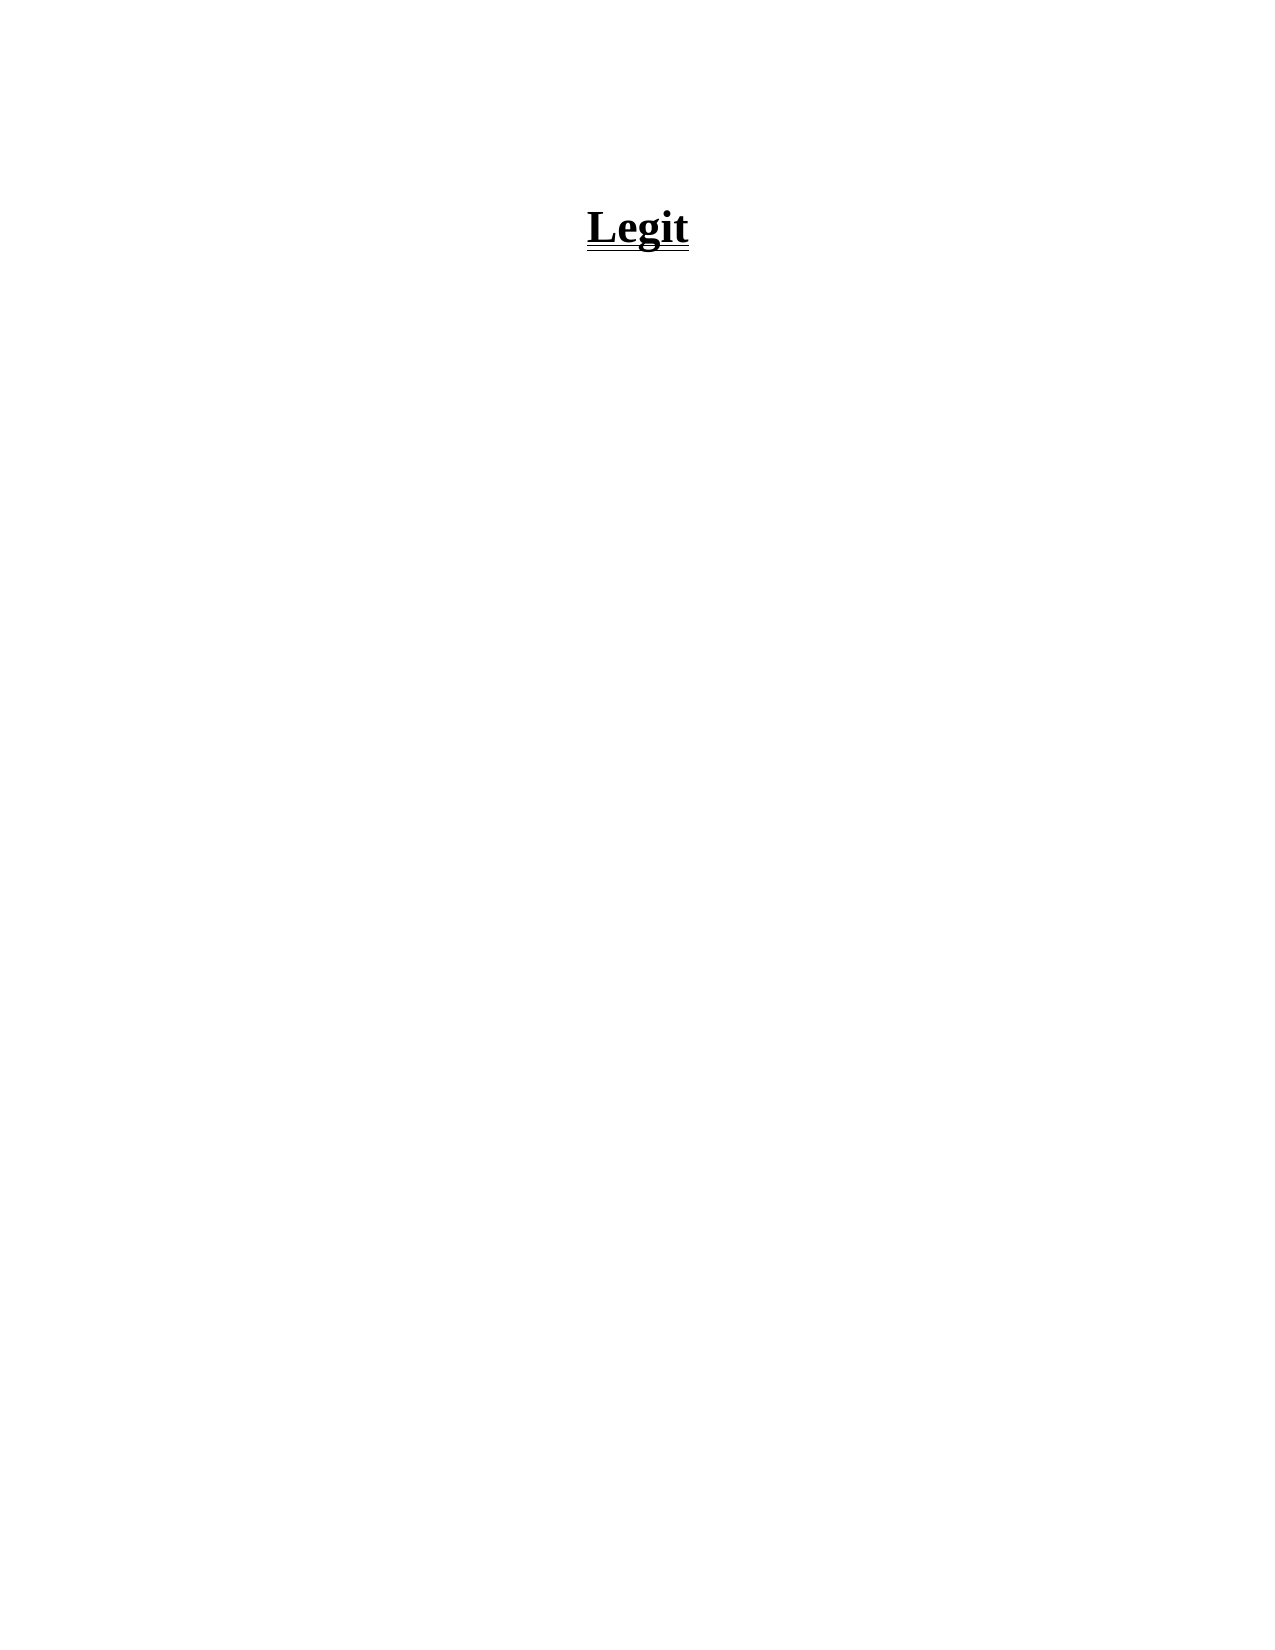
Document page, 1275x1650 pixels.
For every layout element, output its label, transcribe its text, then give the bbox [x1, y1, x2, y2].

subtitle Legit [150, 200, 1125, 253]
